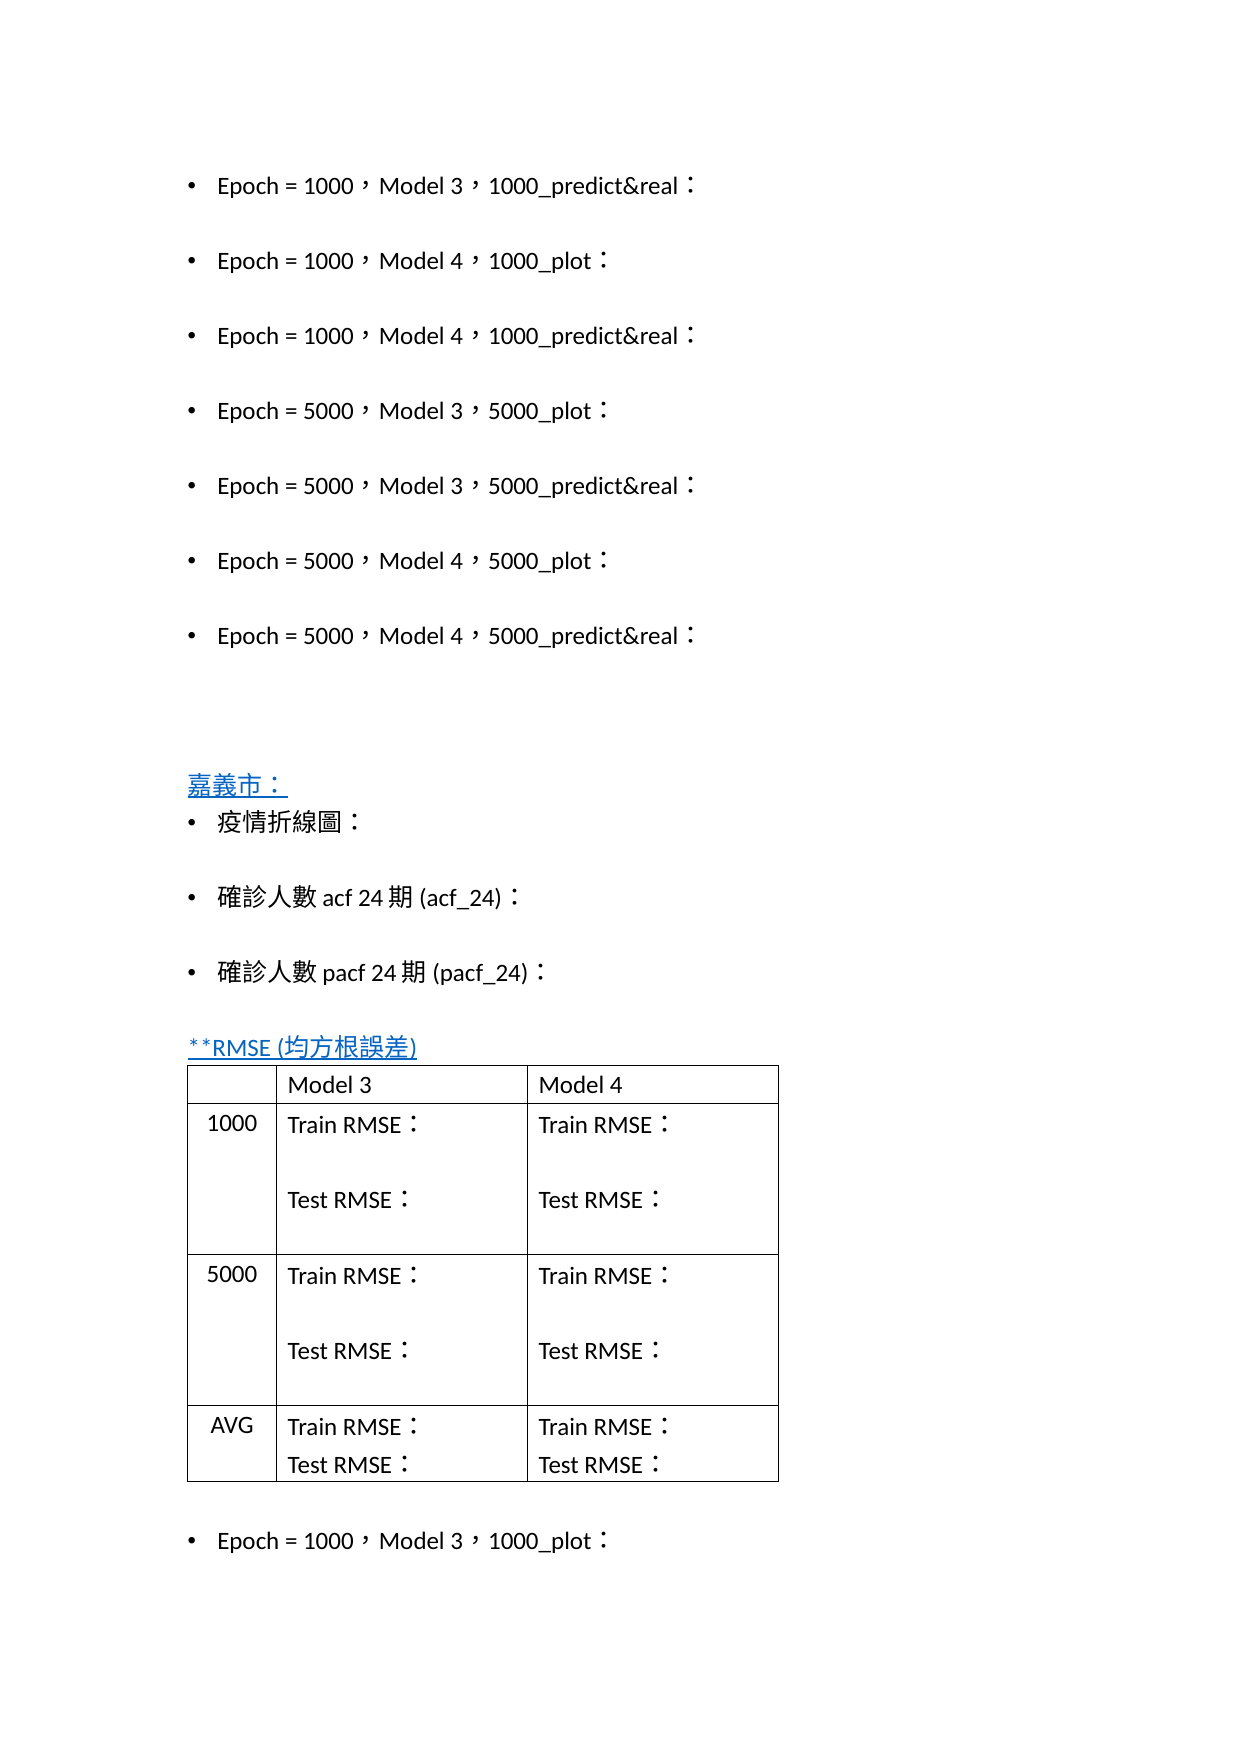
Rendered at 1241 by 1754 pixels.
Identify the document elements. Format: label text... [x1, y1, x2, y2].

table_cell Train RMSE： Test RMSE： [528, 1406, 778, 1481]
table_header Model 3 [277, 1066, 527, 1103]
list Epoch = 5000，Model 3，5000_plot： [187, 389, 1053, 427]
list 疫情折線圖： [187, 802, 1053, 839]
table_cell Train RMSE： Test RMSE： [528, 1104, 778, 1254]
list Epoch = 5000，Model 3，5000_predict&real： [187, 464, 1053, 502]
table_cell Train RMSE： Test RMSE： [277, 1104, 527, 1254]
list Epoch = 1000，Model 4，1000_plot： [187, 239, 1053, 277]
list Epoch = 5000，Model 4，5000_plot： [187, 539, 1053, 577]
list Epoch = 1000，Model 3，1000_predict&real： [187, 164, 1053, 202]
list 確診人數acf 24期 (acf_24)： [187, 877, 1053, 914]
table_cell 1000 [188, 1104, 276, 1254]
list Epoch = 1000，Model 4，1000_predict&real： [187, 314, 1053, 352]
list 確診人數pacf 24期 (pacf_24)： [187, 952, 1053, 989]
table_cell AVG [188, 1406, 276, 1481]
list Epoch = 1000，Model 3，1000_plot： [187, 1520, 1053, 1557]
text **RMSE (均方根誤差) [187, 1027, 1053, 1064]
table_cell 5000 [188, 1255, 276, 1405]
table_cell Train RMSE： Test RMSE： [277, 1406, 527, 1481]
table_cell Train RMSE： Test RMSE： [528, 1255, 778, 1405]
table_header Model 4 [528, 1066, 778, 1103]
table_cell Train RMSE： Test RMSE： [277, 1255, 527, 1405]
table_header [188, 1066, 276, 1103]
text 嘉義市： [187, 764, 1053, 802]
list Epoch = 5000，Model 4，5000_predict&real： [187, 614, 1053, 652]
